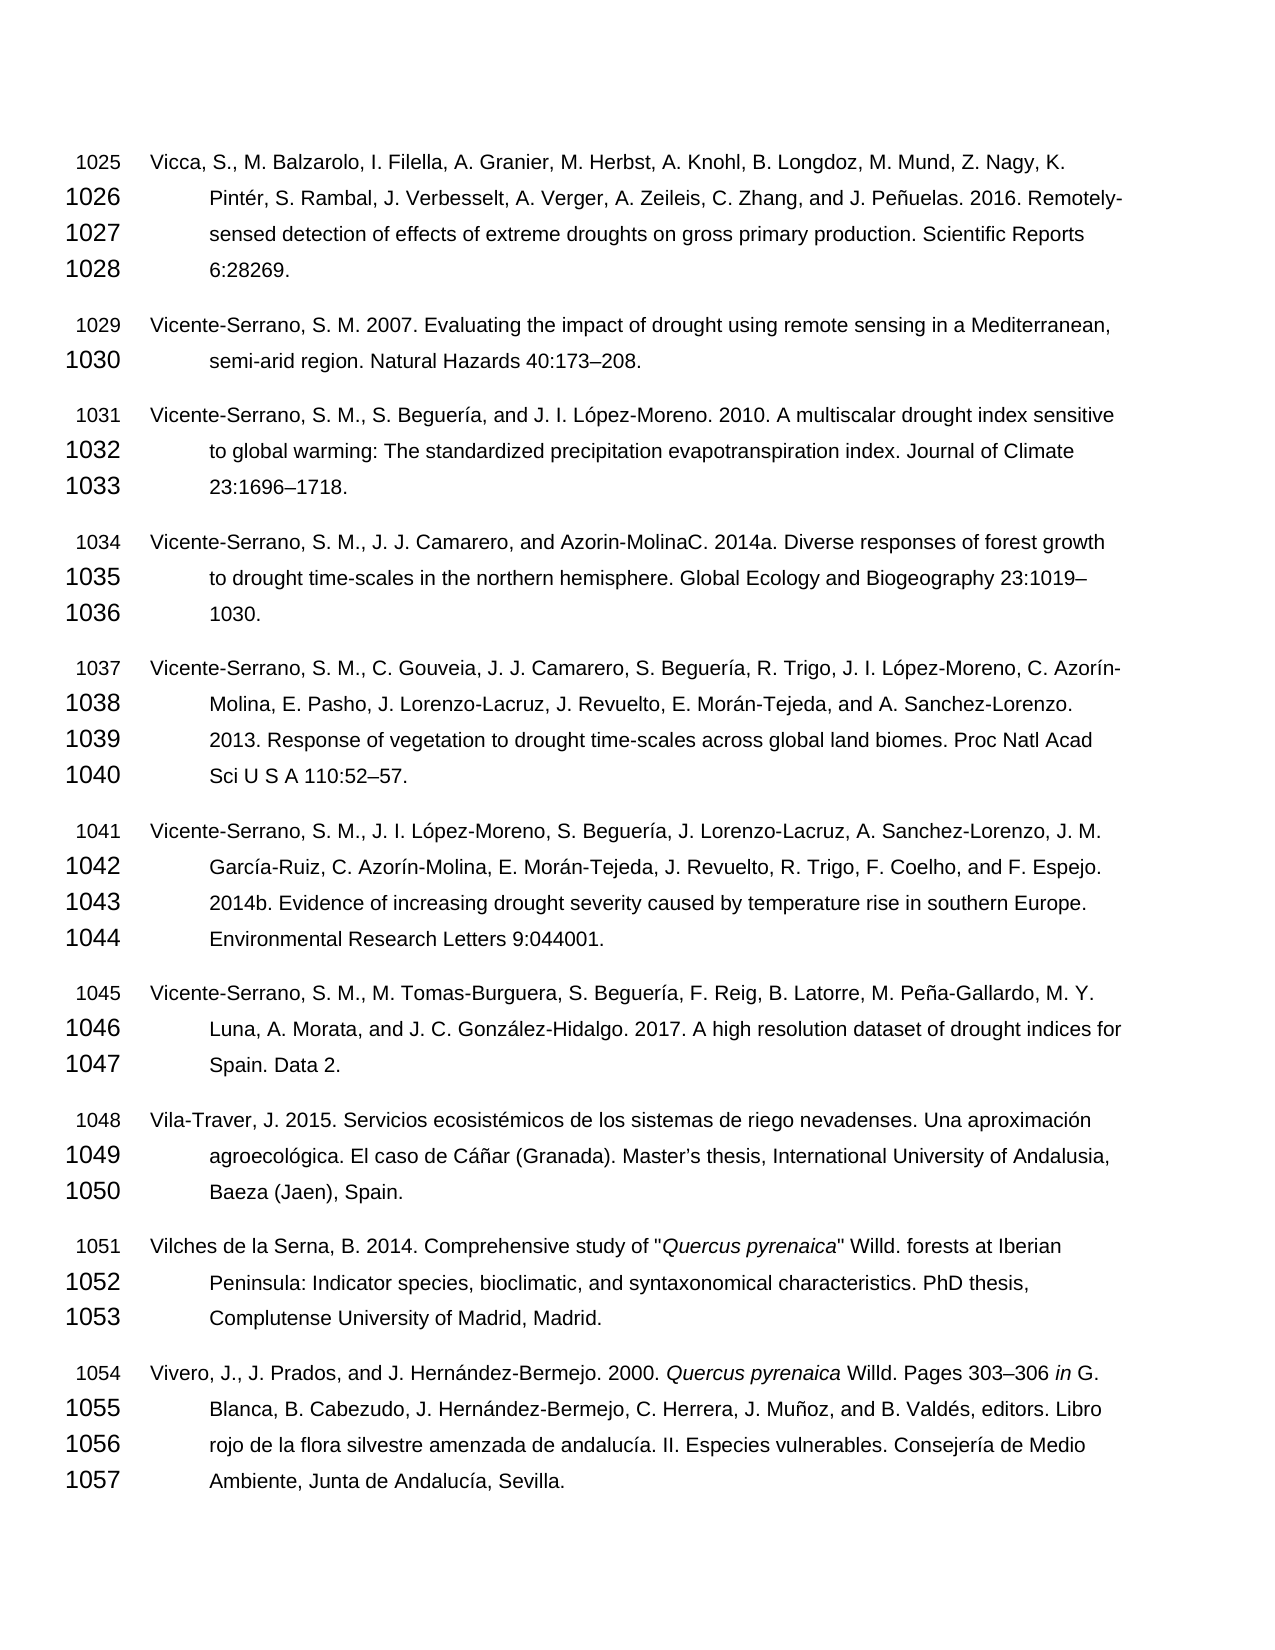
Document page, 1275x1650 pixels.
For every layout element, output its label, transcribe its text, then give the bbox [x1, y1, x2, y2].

text Vicente-Serrano, S. M. 2007. Evaluating the impact of drought using remote sensing in a Mediterranean, semi-arid region. Natural Hazards 40:173–208. [150, 312, 1125, 372]
text Vicente-Serrano, S. M., S. Beguería, and J. I. López-Moreno. 2010. A multiscalar drought index sensitive to global warming: The standardized precipitation evapotranspiration index. Journal of Climate 23:1696–1718. [150, 403, 1125, 499]
text Vicente-Serrano, S. M., J. J. Camarero, and Azorin‐MolinaC. 2014a. Diverse responses of forest growth to drought time‐scales in the northern hemisphere. Global Ecology and Biogeography 23:1019–1030. [150, 530, 1125, 626]
text Vivero, J., J. Prados, and J. Hernández-Bermejo. 2000. Quercus pyrenaica Willd. Pages 303–306 in G. Blanca, B. Cabezudo, J. Hernández-Bermejo, C. Herrera, J. Muñoz, and B. Valdés, editors. Libro rojo de la flora silvestre amenzada de andalucía. II. Especies vulnerables. Consejería de Medio Ambiente, Junta de Andalucía, Sevilla. [150, 1361, 1125, 1493]
text Vicente-Serrano, S. M., C. Gouveia, J. J. Camarero, S. Beguería, R. Trigo, J. I. López-Moreno, C. Azorín-Molina, E. Pasho, J. Lorenzo-Lacruz, J. Revuelto, E. Morán-Tejeda, and A. Sanchez-Lorenzo. 2013. Response of vegetation to drought time-scales across global land biomes. Proc Natl Acad Sci U S A 110:52–57. [150, 656, 1125, 788]
text Vilches de la Serna, B. 2014. Comprehensive study of "Quercus pyrenaica" Willd. forests at Iberian Peninsula: Indicator species, bioclimatic, and syntaxonomical characteristics. PhD thesis, Complutense University of Madrid, Madrid. [150, 1234, 1125, 1330]
text Vicente-Serrano, S. M., J. I. López-Moreno, S. Beguería, J. Lorenzo-Lacruz, A. Sanchez-Lorenzo, J. M. García-Ruiz, C. Azorín-Molina, E. Morán-Tejeda, J. Revuelto, R. Trigo, F. Coelho, and F. Espejo. 2014b. Evidence of increasing drought severity caused by temperature rise in southern Europe. Environmental Research Letters 9:044001. [150, 819, 1125, 951]
text Vicente-Serrano, S. M., M. Tomas-Burguera, S. Beguería, F. Reig, B. Latorre, M. Peña-Gallardo, M. Y. Luna, A. Morata, and J. C. González-Hidalgo. 2017. A high resolution dataset of drought indices for Spain. Data 2. [150, 981, 1125, 1077]
